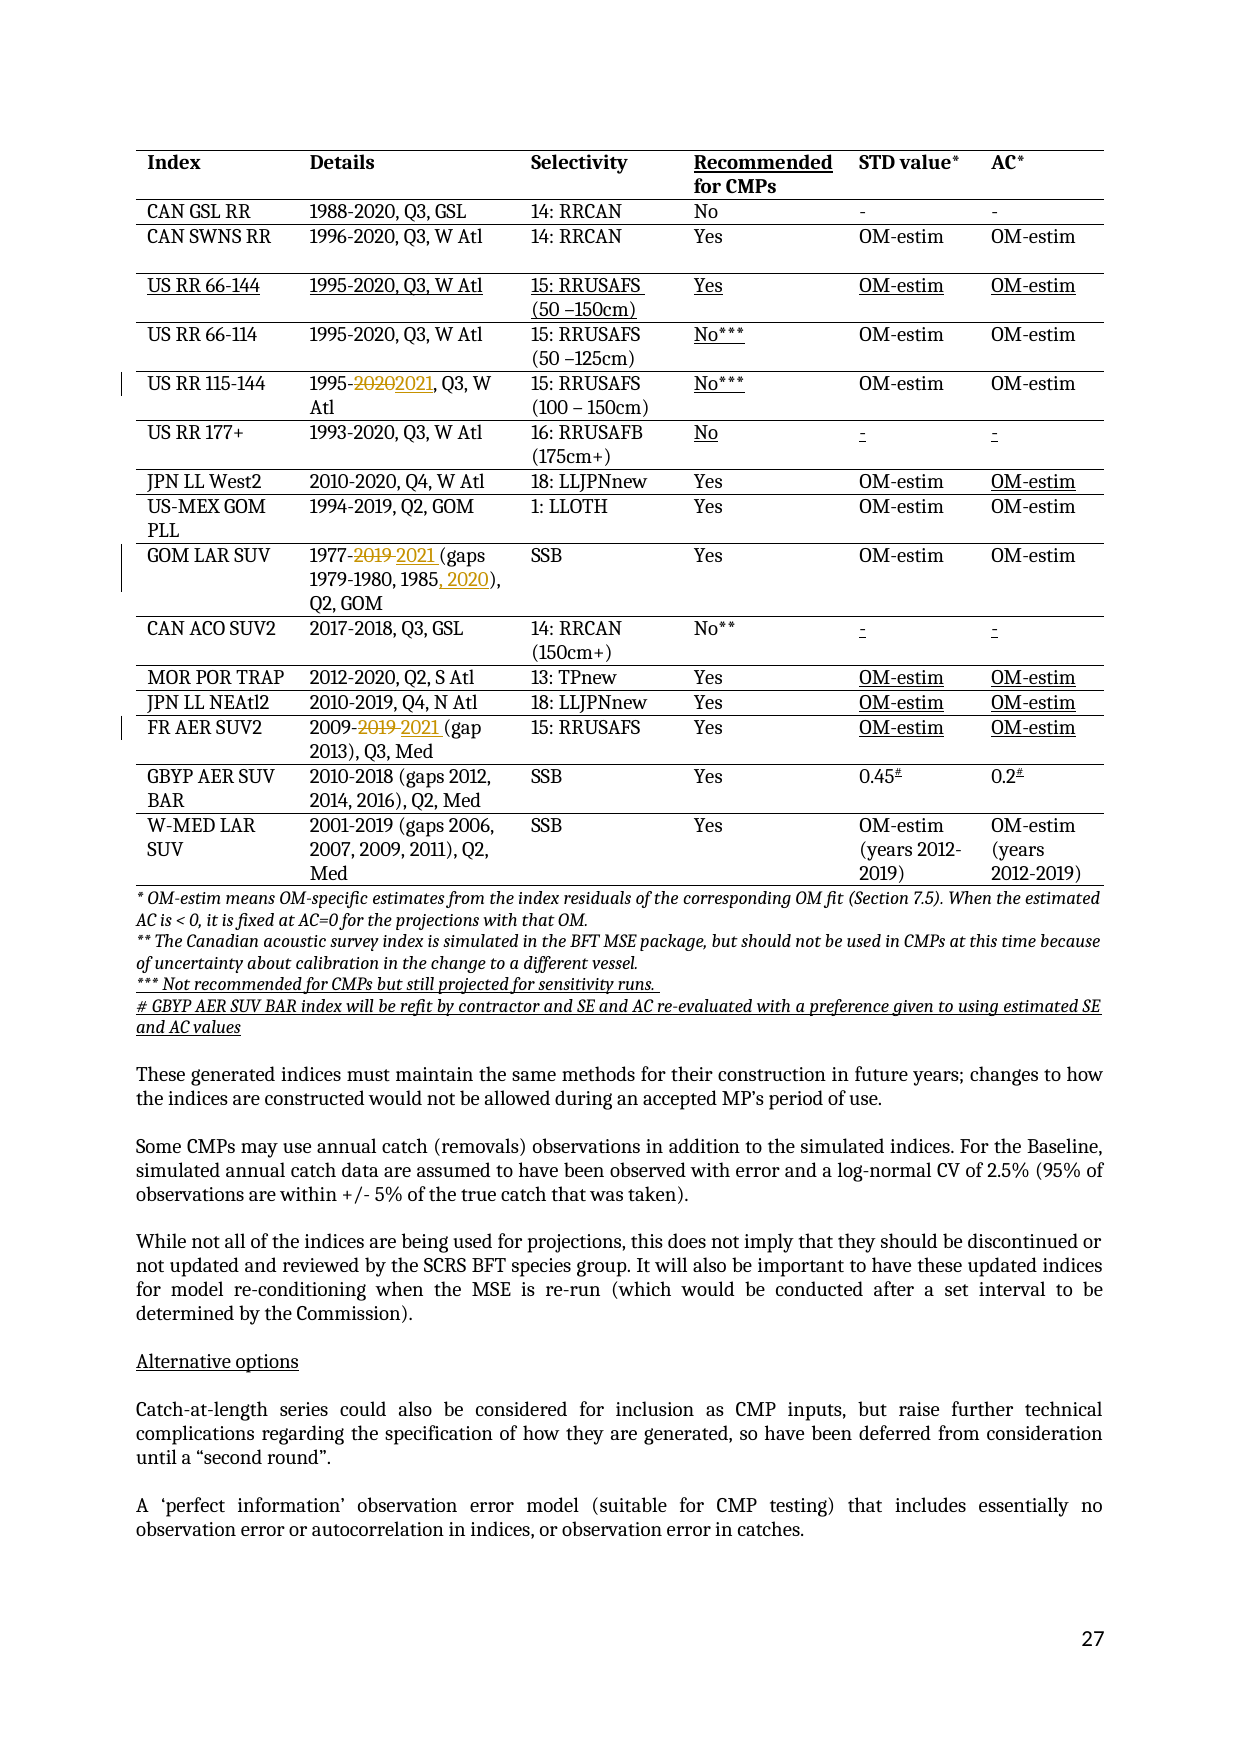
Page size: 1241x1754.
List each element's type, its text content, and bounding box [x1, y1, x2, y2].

table_cell Yes [682, 274, 848, 322]
table_cell US RR 66-114 [136, 323, 298, 371]
table_cell OM-estim [980, 274, 1104, 322]
text # GBYP AER SUV BAR index will be refit by contractor and SE and AC re-evaluated with a preference given to using estimated SE and AC values [136, 995, 1104, 1038]
table_cell 14: RRCAN [520, 200, 682, 224]
table_cell OM-estim [980, 323, 1104, 371]
text A ‘perfect information’ observation error model (suitable for CMP testing) that includes essentially no observation error or autocorrelation in indices, or observation error in catches. [136, 1494, 1104, 1542]
table_cell 1977-(gaps 1979-1980, 1985), Q2, GOM [298, 544, 520, 616]
table_cell US RR 66-144 [136, 274, 298, 322]
table_cell 2017-2018, Q3, GSL [298, 617, 520, 664]
table_cell OM-estim [848, 666, 980, 689]
table_header Details [298, 151, 520, 199]
table_cell Yes [682, 470, 848, 494]
table_cell No*** [682, 372, 848, 420]
table_cell 2010-2020, Q4, W Atl [298, 470, 520, 494]
table_cell Yes [682, 225, 848, 273]
table_cell 18: LLJPNnew [520, 470, 682, 494]
table_cell OM-estim [980, 470, 1104, 494]
table_cell 2012-2020, Q2, S Atl [298, 666, 520, 689]
table_cell Yes [682, 814, 848, 885]
table_cell OM-estim [848, 470, 980, 494]
table_cell Yes [682, 495, 848, 543]
text * OM-estim means OM-specific estimates from the index residuals of the corresponding OM fit (Section 7.5). When the estimated AC is < 0, it is fixed at AC=0 for the projections with that OM. [136, 887, 1104, 931]
table_cell OM-estim [848, 323, 980, 371]
table_cell 1993-2020, Q3, W Atl [298, 421, 520, 469]
table_header STD value* [848, 151, 980, 199]
table_cell JPN LL West2 [136, 470, 298, 494]
table_cell 1: LLOTH [520, 495, 682, 543]
text These generated indices must maintain the same methods for their construction in future years; changes to how the indices are constructed would not be allowed during an accepted MP’s period of use. [136, 1062, 1104, 1110]
table_cell OM-estim (years 2012-2019) [848, 814, 980, 885]
table_cell JPN LL NEAtl2 [136, 691, 298, 714]
table_cell OM-estim [848, 274, 980, 322]
table_cell 14: RRCAN (150cm+) [520, 617, 682, 664]
table_cell FR AER SUV2 [136, 716, 298, 763]
table_cell No** [682, 617, 848, 664]
table_header Index [136, 151, 298, 199]
table_cell 1996-2020, Q3, W Atl [298, 225, 520, 273]
table_cell OM-estim [848, 372, 980, 420]
table_cell 15: RRUSAFS (100 – 150cm) [520, 372, 682, 420]
table_cell US RR 115-144 [136, 372, 298, 420]
text While not all of the indices are being used for projections, this does not imply that they should be discontinued or not updated and reviewed by the SCRS BFT species group. It will also be important to have these updated indices for model re-conditioning when the MSE is re-run (which would be conducted after a set interval to be determined by the Commission). [136, 1230, 1104, 1326]
table_cell 15: RRUSAFS [520, 716, 682, 763]
table_cell US RR 177+ [136, 421, 298, 469]
table_cell OM-estim [980, 372, 1104, 420]
table_cell - [980, 200, 1104, 224]
table_cell CAN GSL RR [136, 200, 298, 224]
table_cell OM-estim [848, 716, 980, 763]
table_cell Yes [682, 716, 848, 763]
table_cell - [980, 421, 1104, 469]
table_cell 1995-2020, Q3, W Atl [298, 323, 520, 371]
table_cell SSB [520, 544, 682, 616]
text Catch-at-length series could also be considered for inclusion as CMP inputs, but raise further technical complications regarding the specification of how they are generated, so have been deferred from consideration until a “second round”. [136, 1398, 1104, 1470]
table_cell 2010-2018 (gaps 2012, 2014, 2016), Q2, Med [298, 765, 520, 812]
text Alternative options [136, 1350, 1104, 1374]
table_cell 16: RRUSAFB (175cm+) [520, 421, 682, 469]
table_cell - [848, 421, 980, 469]
table_cell No [682, 200, 848, 224]
table_cell No [682, 421, 848, 469]
table_cell OM-estim [848, 544, 980, 616]
table_cell OM-estim (years 2012-2019) [980, 814, 1104, 885]
table_cell 1995-, Q3, W Atl [298, 372, 520, 420]
table_cell 14: RRCAN [520, 225, 682, 273]
table_cell - [848, 200, 980, 224]
table_cell OM-estim [848, 691, 980, 714]
table_cell US-MEX GOM PLL [136, 495, 298, 543]
table_header AC* [980, 151, 1104, 199]
table_header Recommended for CMPs [682, 151, 848, 199]
table_cell W-MED LAR SUV [136, 814, 298, 885]
text *** Not recommended for CMPs but still projected for sensitivity runs. [136, 974, 1104, 995]
table_cell OM-estim [980, 716, 1104, 763]
table_cell GOM LAR SUV [136, 544, 298, 616]
table_cell Yes [682, 666, 848, 689]
table_cell 0.45# [848, 765, 980, 812]
table_cell CAN ACO SUV2 [136, 617, 298, 664]
table_cell 2009-(gap 2013), Q3, Med [298, 716, 520, 763]
table_cell 0.2# [980, 765, 1104, 812]
table_cell Yes [682, 765, 848, 812]
table_cell OM-estim [848, 495, 980, 543]
text ** The Canadian acoustic survey index is simulated in the BFT MSE package, but should not be used in CMPs at this time because of uncertainty about calibration in the change to a different vessel. [136, 931, 1104, 974]
table_cell 2010-2019, Q4, N Atl [298, 691, 520, 714]
table_cell 18: LLJPNnew [520, 691, 682, 714]
table_cell Yes [682, 544, 848, 616]
table_cell 1995-2020, Q3, W Atl [298, 274, 520, 322]
table_cell 1988-2020, Q3, GSL [298, 200, 520, 224]
table_cell 15: RRUSAFS (50 –150cm) [520, 274, 682, 322]
table_cell OM-estim [980, 495, 1104, 543]
table_cell Yes [682, 691, 848, 714]
table_cell 2001-2019 (gaps 2006, 2007, 2009, 2011), Q2, Med [298, 814, 520, 885]
table_cell GBYP AER SUV BAR [136, 765, 298, 812]
table_cell OM-estim [980, 544, 1104, 616]
table_cell OM-estim [848, 225, 980, 273]
table_cell MOR POR TRAP [136, 666, 298, 689]
table_cell - [848, 617, 980, 664]
table_cell OM-estim [980, 666, 1104, 689]
table_cell CAN SWNS RR [136, 225, 298, 273]
table_cell 13: TPnew [520, 666, 682, 689]
table_cell 15: RRUSAFS (50 –125cm) [520, 323, 682, 371]
table_cell SSB [520, 765, 682, 812]
table_cell OM-estim [980, 691, 1104, 714]
table_cell - [980, 617, 1104, 664]
table_header Selectivity [520, 151, 682, 199]
table_cell OM-estim [980, 225, 1104, 273]
text Some CMPs may use annual catch (removals) observations in addition to the simulated indices. For the Baseline, simulated annual catch data are assumed to have been observed with error and a log-normal CV of 2.5% (95% of observations are within +/- 5% of the true catch that was taken). [136, 1134, 1104, 1206]
table_cell 1994-2019, Q2, GOM [298, 495, 520, 543]
table_cell SSB [520, 814, 682, 885]
table_cell No*** [682, 323, 848, 371]
